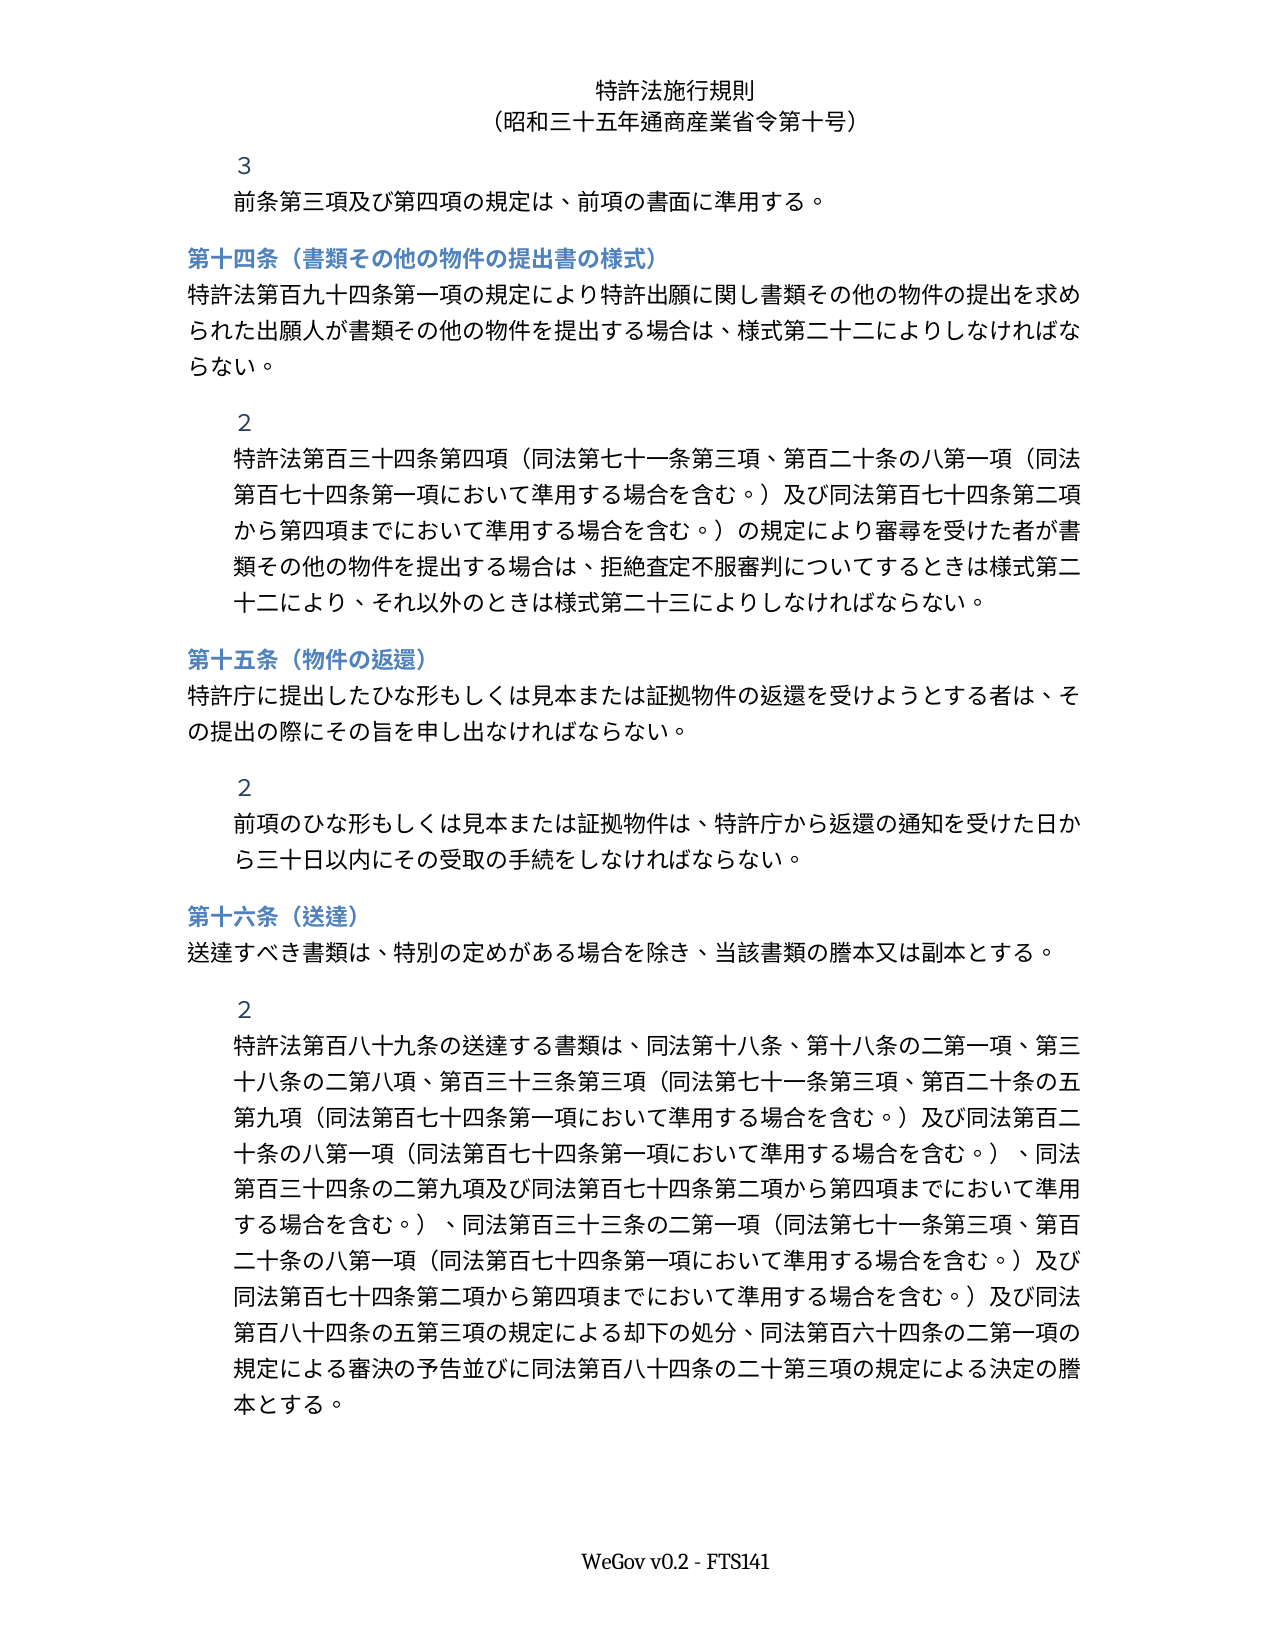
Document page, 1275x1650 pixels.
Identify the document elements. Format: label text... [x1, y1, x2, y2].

text 送達すべき書類は、特別の定めがある場合を除き、当該書類の謄本又は副本とする。 [187, 937, 1087, 968]
text 前条第三項及び第四項の規定は、前項の書面に準用する。 [233, 186, 1087, 217]
subtitle ３ [233, 150, 1087, 181]
subtitle ２ [233, 772, 1087, 804]
subtitle ２ [233, 407, 1087, 438]
text 特許法第百三十四条第四項（同法第七十一条第三項、第百二十条の八第一項（同法第百七十四条第一項において準用する場合を含む。）及び同法第百七十四条第二項から第四項までにおいて準用する場合を含む。）の規定により審尋を受けた者が書類その他の物件を提出する場合は、拒絶査定不服審判についてするときは様式第二十二により、それ以外のときは様式第二十三によりしなければならない。 [233, 443, 1087, 618]
subtitle 第十五条（物件の返還） [187, 644, 1087, 675]
text 特許法第百九十四条第一項の規定により特許出願に関し書類その他の物件の提出を求められた出願人が書類その他の物件を提出する場合は、様式第二十二によりしなければならない。 [187, 279, 1087, 382]
subtitle 第十六条（送達） [187, 901, 1087, 932]
subtitle 第十四条（書類その他の物件の提出書の様式） [187, 243, 1087, 274]
subtitle ２ [233, 994, 1087, 1025]
text 特許庁に提出したひな形もしくは見本または証拠物件の返還を受けようとする者は、その提出の際にその旨を申し出なければならない。 [187, 680, 1087, 747]
text 前項のひな形もしくは見本または証拠物件は、特許庁から返還の通知を受けた日から三十日以内にその受取の手続をしなければならない。 [233, 808, 1087, 876]
